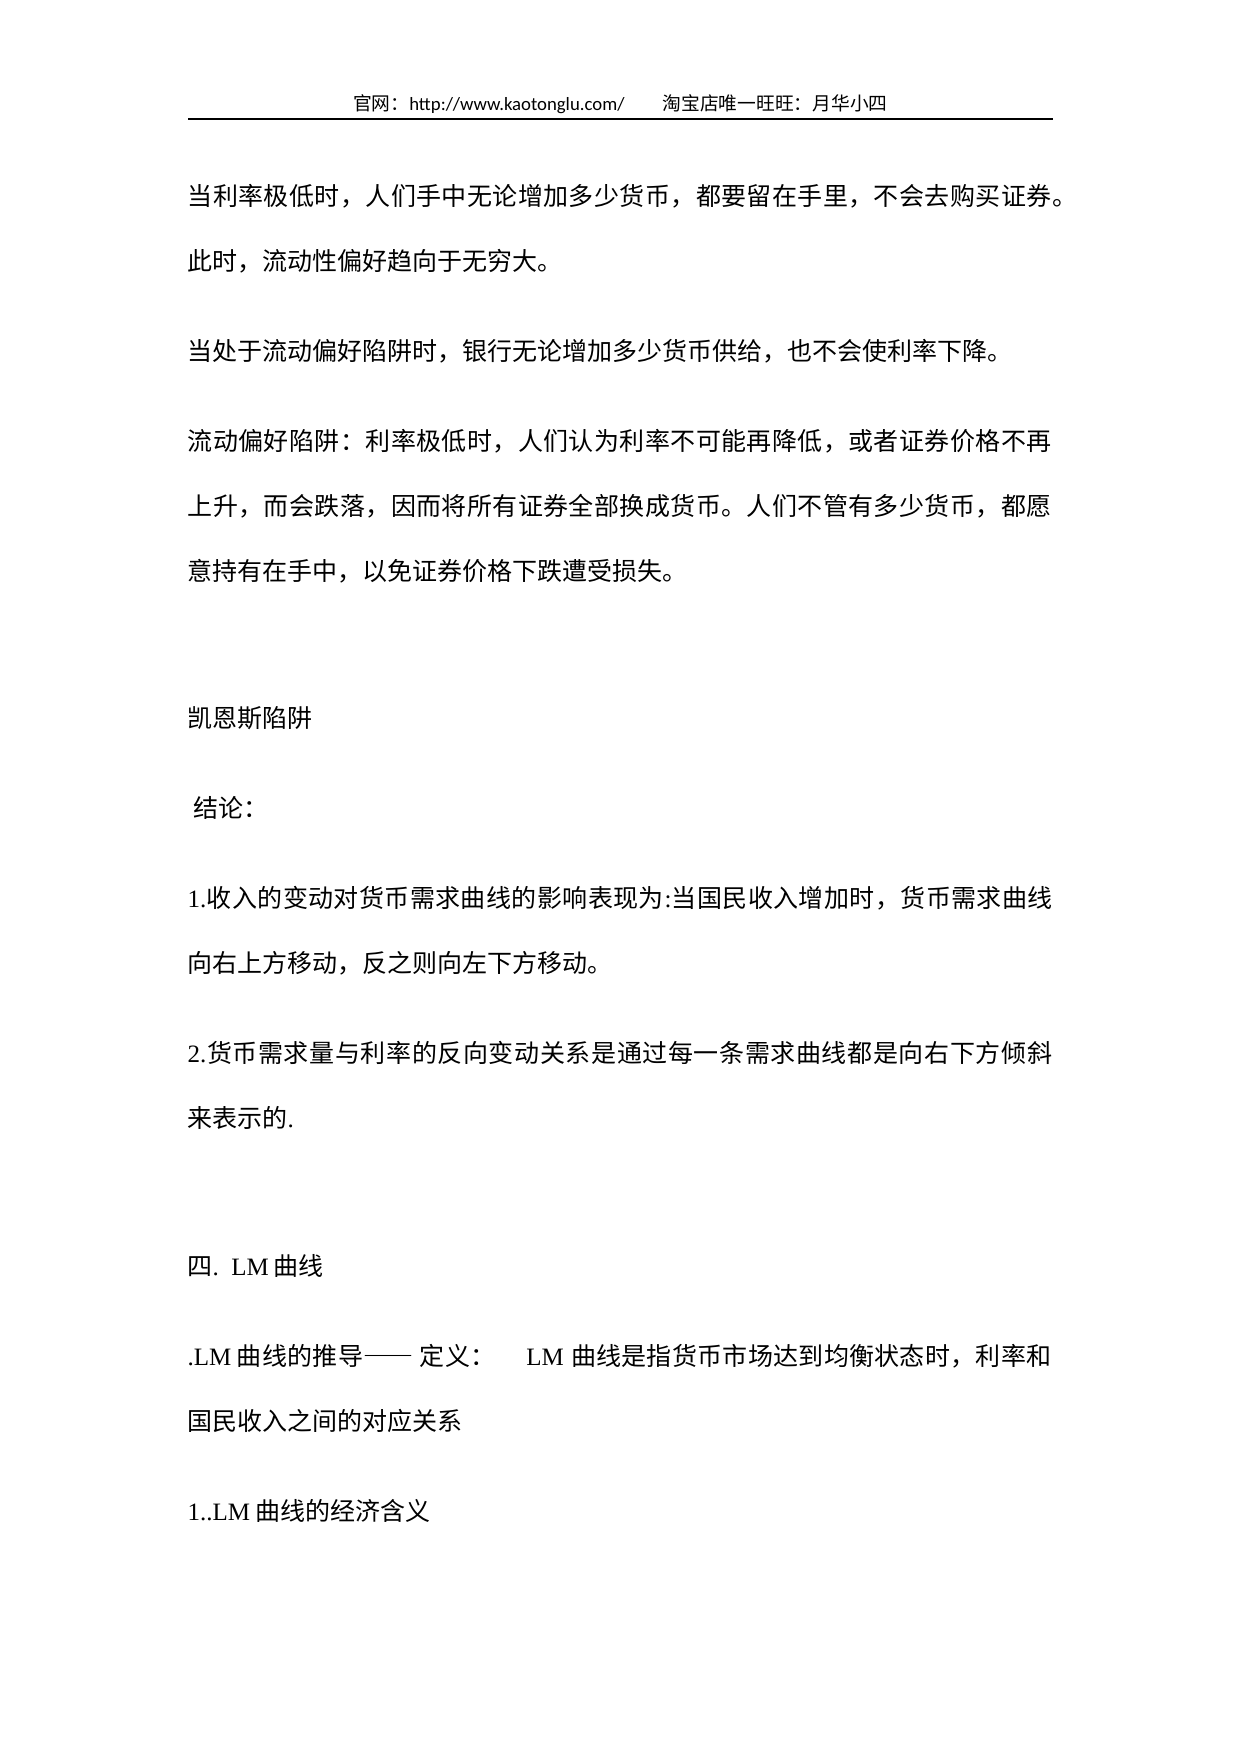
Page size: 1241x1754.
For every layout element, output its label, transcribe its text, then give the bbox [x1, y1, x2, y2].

text .LM曲线的推导—— 定义： LM 曲线是指货币市场达到均衡状态时，利率和国民收入之间的对应关系 [187, 1322, 1053, 1452]
text 1.收入的变动对货币需求曲线的影响表现为:当国民收入增加时，货币需求曲线向右上方移动，反之则向左下方移动。 [187, 864, 1053, 994]
text 1..LM曲线的经济含义 [187, 1477, 1053, 1542]
text 四. LM曲线 [187, 1232, 1053, 1297]
text 当利率极低时，人们手中无论增加多少货币，都要留在手里，不会去购买证券。此时，流动性偏好趋向于无穷大。 [187, 162, 1053, 292]
text 2.货币需求量与利率的反向变动关系是通过每一条需求曲线都是向右下方倾斜来表示的. [187, 1019, 1053, 1149]
text 当处于流动偏好陷阱时，银行无论增加多少货币供给，也不会使利率下降。 [187, 317, 1053, 382]
text 结论： [187, 774, 1053, 839]
text 流动偏好陷阱：利率极低时，人们认为利率不可能再降低，或者证券价格不再上升，而会跌落，因而将所有证券全部换成货币。人们不管有多少货币，都愿意持有在手中，以免证券价格下跌遭受损失。 [187, 407, 1053, 602]
text 凯恩斯陷阱 [187, 684, 1053, 749]
